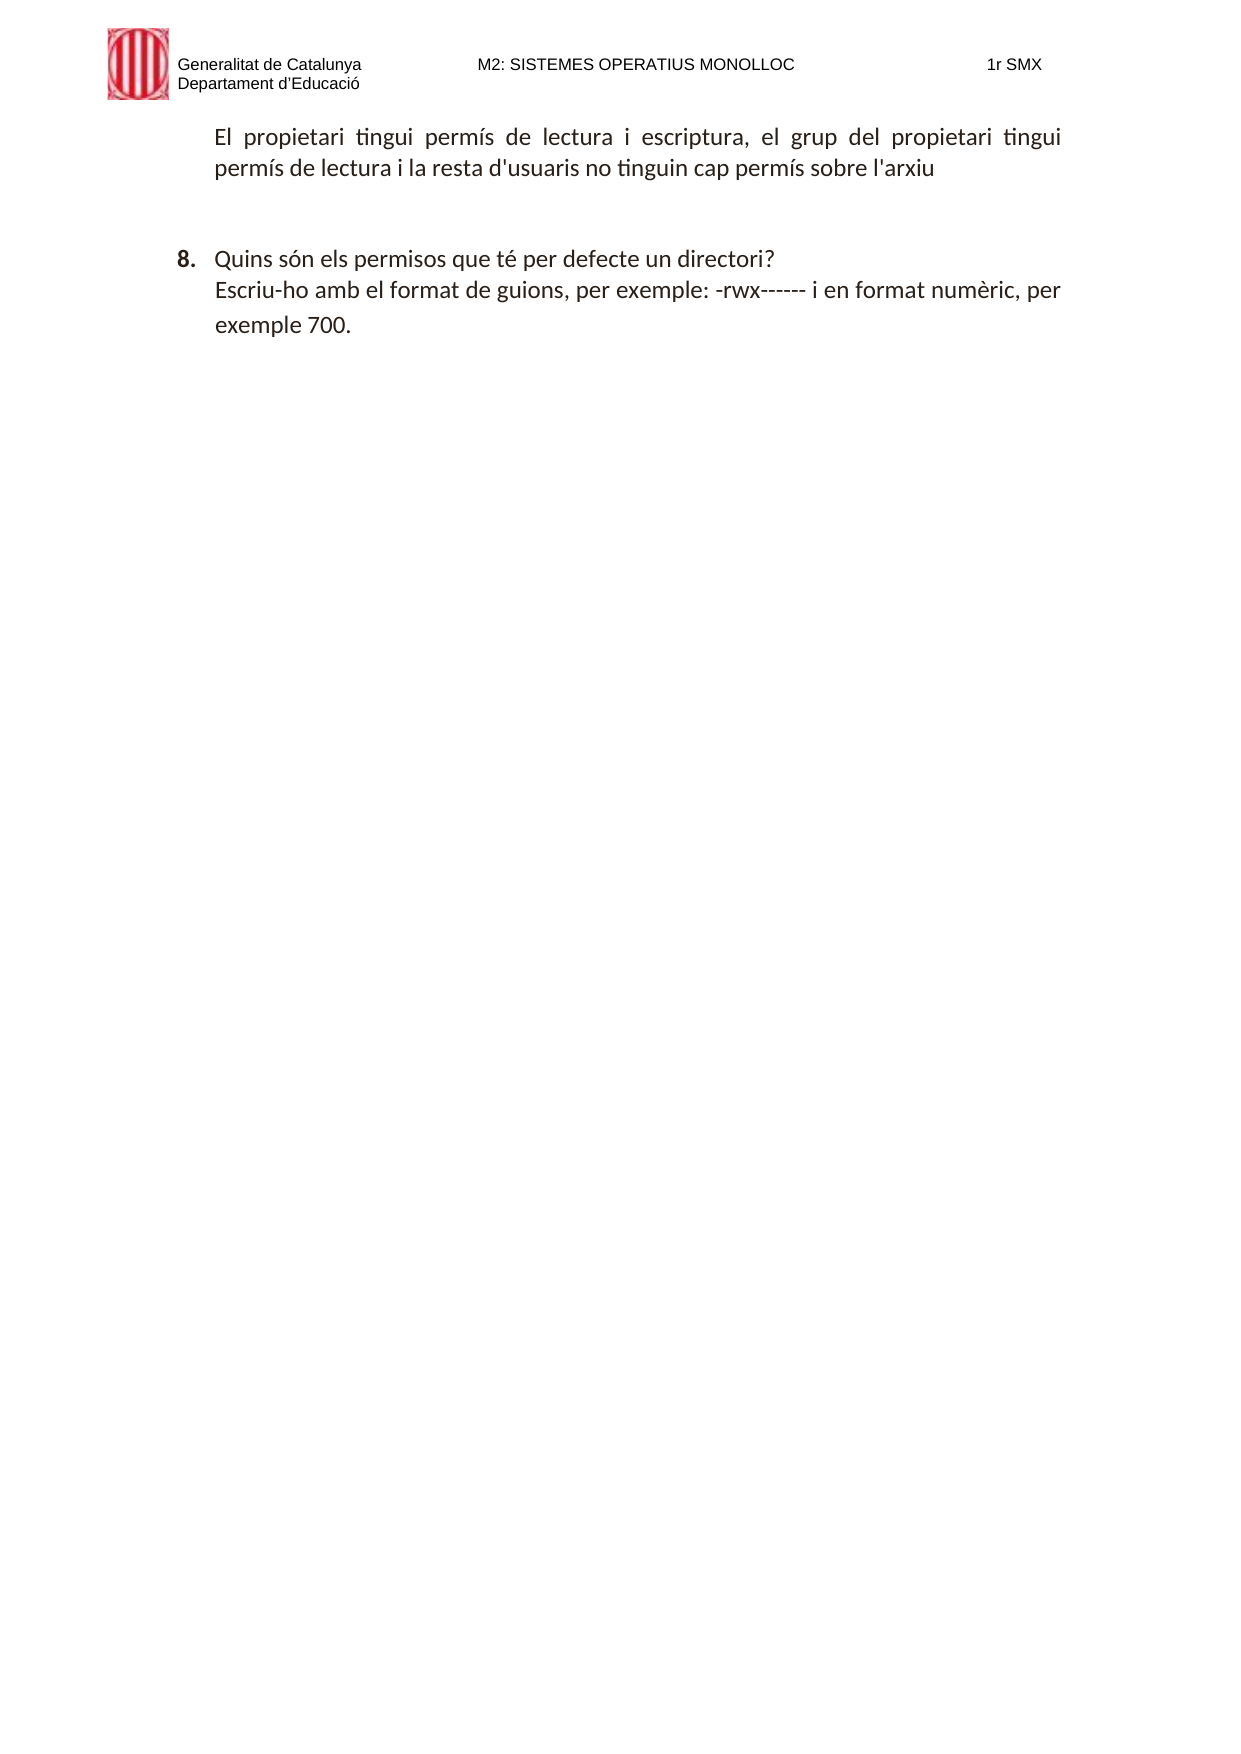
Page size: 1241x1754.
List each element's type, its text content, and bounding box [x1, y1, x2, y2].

list Quins són els permisos que té per defecte un directori? [177, 243, 1063, 274]
text El propietari tingui permís de lectura i escriptura, el grup del propietari tingui permís de lectura i la resta d'usuaris no tinguin cap permís sobre l'arxiu [214, 121, 1063, 182]
picture [107, 28, 169, 100]
text Escriu-ho amb el format de guions, per exemple: -rwx------ i en format numèric, per exemple 700. [215, 274, 1063, 339]
